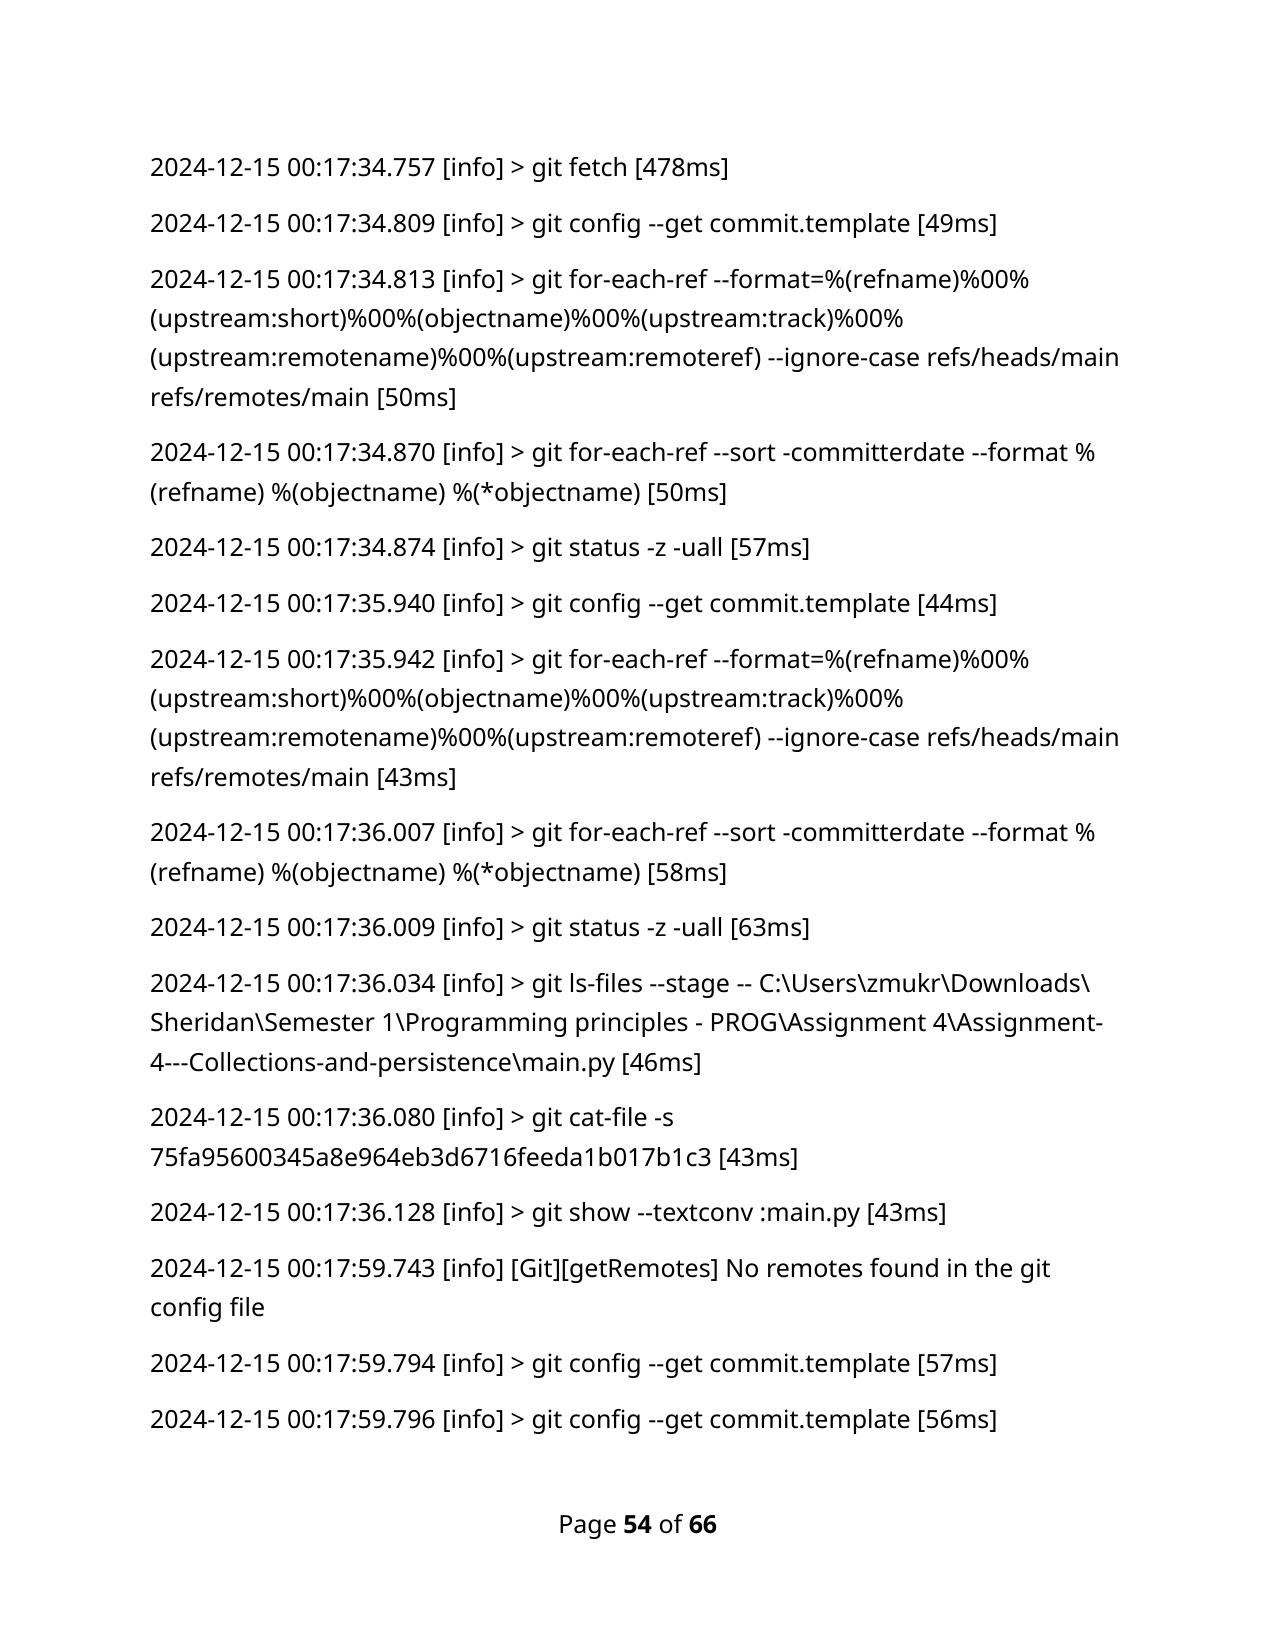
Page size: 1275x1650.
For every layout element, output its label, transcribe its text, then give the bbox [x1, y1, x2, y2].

text 2024-12-15 00:17:36.009 [info] > git status -z -uall [63ms] [150, 910, 1125, 944]
text 2024-12-15 00:17:34.809 [info] > git config --get commit.template [49ms] [150, 206, 1125, 240]
text 2024-12-15 00:17:59.796 [info] > git config --get commit.template [56ms] [150, 1402, 1125, 1436]
text 2024-12-15 00:17:34.813 [info] > git for-each-ref --format=%(refname)%00%(upstream:short)%00%(objectname)%00%(upstream:track)%00%(upstream:remotename)%00%(upstream:remoteref) --ignore-case refs/heads/main refs/remotes/main [50ms] [150, 262, 1125, 413]
text 2024-12-15 00:17:34.870 [info] > git for-each-ref --sort -committerdate --format %(refname) %(objectname) %(*objectname) [50ms] [150, 435, 1125, 508]
text 2024-12-15 00:17:35.942 [info] > git for-each-ref --format=%(refname)%00%(upstream:short)%00%(objectname)%00%(upstream:track)%00%(upstream:remotename)%00%(upstream:remoteref) --ignore-case refs/heads/main refs/remotes/main [43ms] [150, 642, 1125, 793]
text 2024-12-15 00:17:36.007 [info] > git for-each-ref --sort -committerdate --format %(refname) %(objectname) %(*objectname) [58ms] [150, 815, 1125, 888]
text 2024-12-15 00:17:59.743 [info] [Git][getRemotes] No remotes found in the git config file [150, 1251, 1125, 1324]
text 2024-12-15 00:17:59.794 [info] > git config --get commit.template [57ms] [150, 1346, 1125, 1380]
text 2024-12-15 00:17:36.128 [info] > git show --textconv :main.py [43ms] [150, 1195, 1125, 1229]
text 2024-12-15 00:17:35.940 [info] > git config --get commit.template [44ms] [150, 586, 1125, 620]
text 2024-12-15 00:17:36.080 [info] > git cat-file -s 75fa95600345a8e964eb3d6716feeda1b017b1c3 [43ms] [150, 1100, 1125, 1173]
text 2024-12-15 00:17:34.874 [info] > git status -z -uall [57ms] [150, 530, 1125, 564]
text 2024-12-15 00:17:34.757 [info] > git fetch [478ms] [150, 150, 1125, 184]
text 2024-12-15 00:17:36.034 [info] > git ls-files --stage -- C:\Users\zmukr\Downloads\Sheridan\Semester 1\Programming principles - PROG\Assignment 4\Assignment-4---Collections-and-persistence\main.py [46ms] [150, 966, 1125, 1078]
